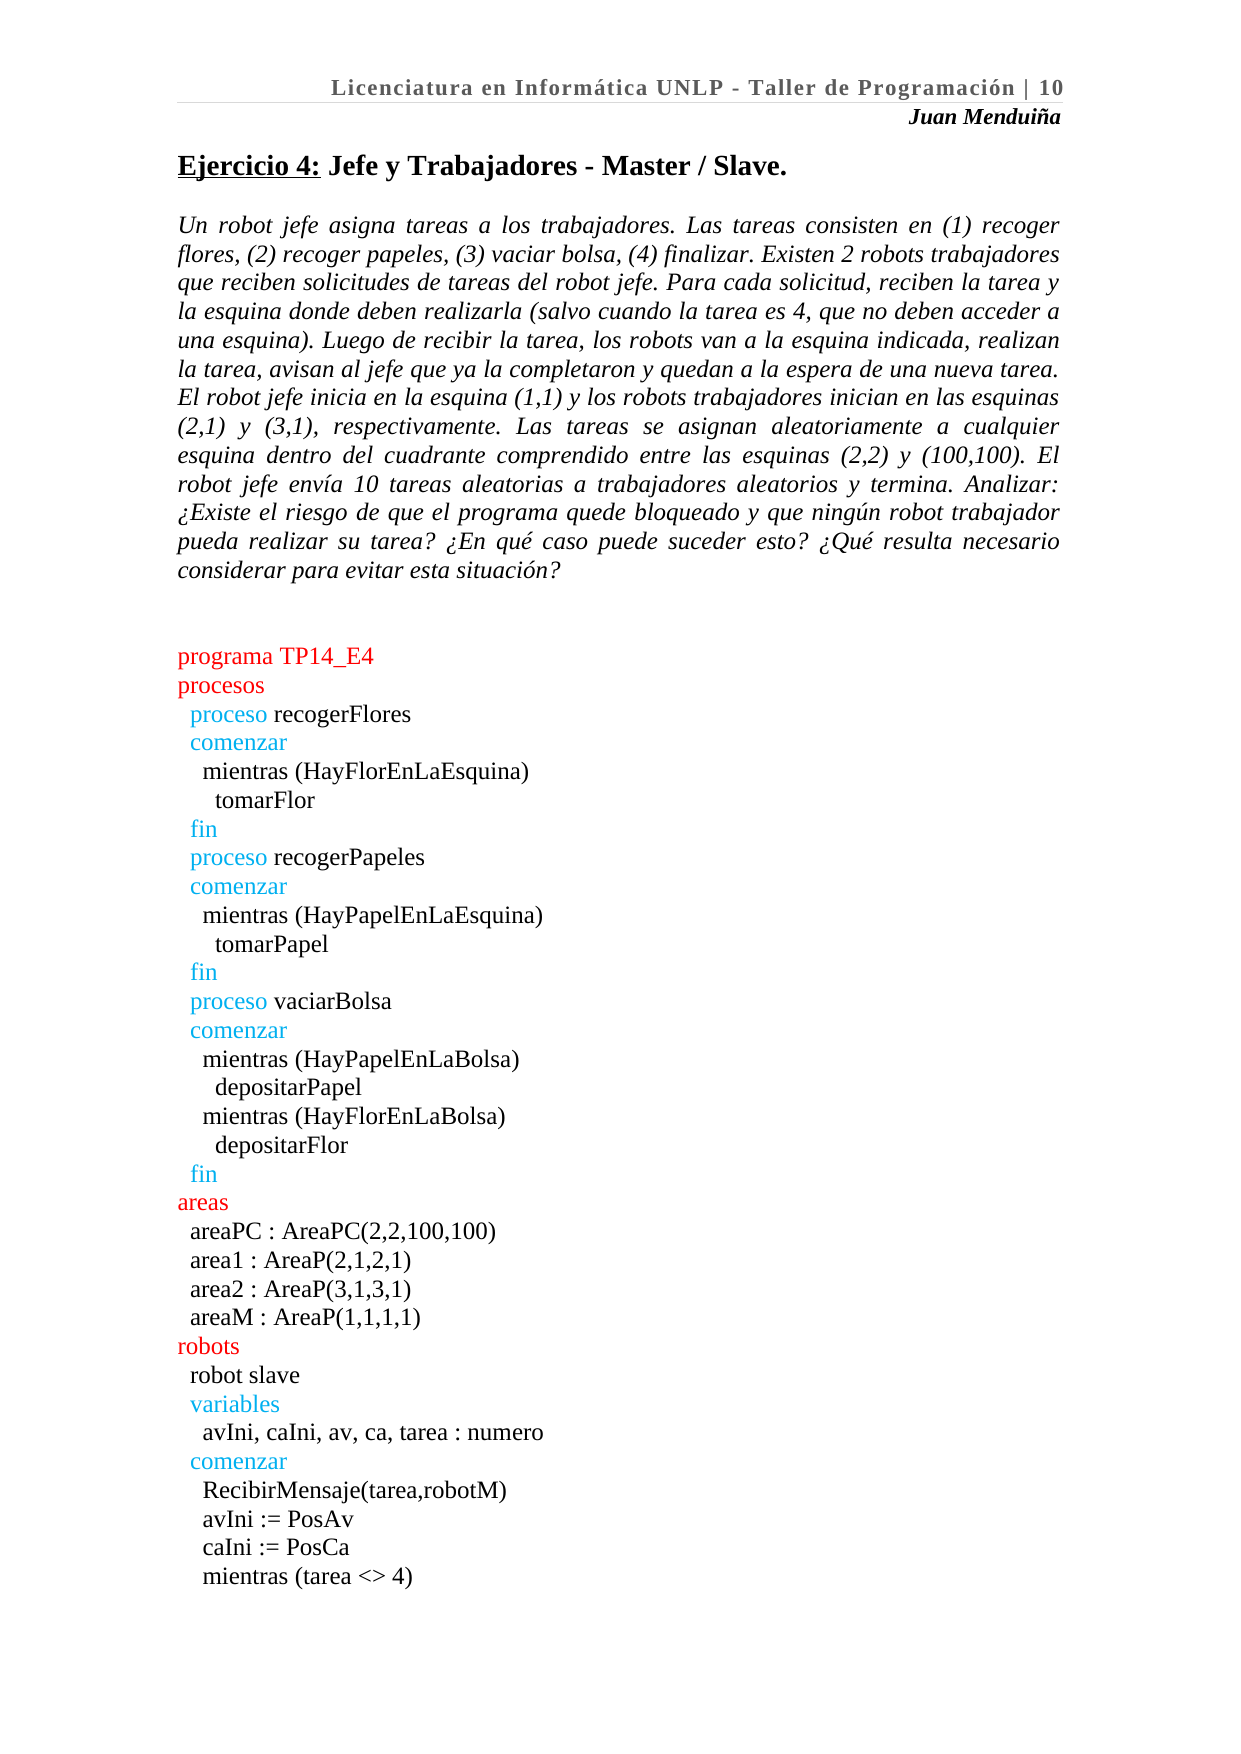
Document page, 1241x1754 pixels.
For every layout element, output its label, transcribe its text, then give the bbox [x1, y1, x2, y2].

text variables [177, 1389, 1063, 1417]
text caIni := PosCa [177, 1532, 1063, 1561]
text robots [177, 1331, 1063, 1360]
text comenzar [177, 1446, 1063, 1475]
text areaPC : AreaPC(2,2,100,100) [177, 1216, 1063, 1245]
text avIni, caIni, av, ca, tarea : numero [177, 1417, 1063, 1446]
text Ejercicio 4: Jefe y Trabajadores - Master / Slave. [177, 148, 1063, 181]
text mientras (tarea <> 4) [177, 1561, 1063, 1590]
text Un robot jefe asigna tareas a los trabajadores. Las tareas consisten en (1) recoger flores, (2) recoger papeles, (3) vaciar bolsa, (4) finalizar. Existen 2 robots trabajadores que reciben solicitudes de tareas del robot jefe. Para cada solicitud, reciben la tarea y la esquina donde deben realizarla (salvo cuando la tarea es 4, que no deben acceder a una esquina). Luego de recibir la tarea, los robots van a la esquina indicada, realizan la tarea, avisan al jefe que ya la completaron y quedan a la espera de una nueva tarea. El robot jefe inicia en la esquina (1,1) y los robots trabajadores inician en las esquinas (2,1) y (3,1), respectivamente. Las tareas se asignan aleatoriamente a cualquier esquina dentro del cuadrante comprendido entre las esquinas (2,2) y (100,100). El robot jefe envía 10 tareas aleatorias a trabajadores aleatorios y termina. Analizar: ¿Existe el riesgo de que el programa quede bloqueado y que ningún robot trabajador pueda realizar su tarea? ¿En qué caso puede suceder esto? ¿Qué resulta necesario considerar para evitar esta situación? [177, 210, 1063, 584]
text depositarPapel [177, 1072, 1063, 1101]
text programa TP14_E4 [177, 641, 1063, 670]
text mientras (HayFlorEnLaBolsa) [177, 1101, 1063, 1130]
text comenzar [177, 871, 1063, 900]
text tomarFlor [177, 785, 1063, 814]
text tomarPapel [177, 929, 1063, 957]
text proceso recogerPapeles [177, 842, 1063, 871]
text areaM : AreaP(1,1,1,1) [177, 1302, 1063, 1331]
text comenzar [177, 727, 1063, 756]
text area1 : AreaP(2,1,2,1) [177, 1245, 1063, 1274]
text fin [177, 1159, 1063, 1187]
text comenzar [177, 1015, 1063, 1044]
text robot slave [177, 1360, 1063, 1389]
text proceso vaciarBolsa [177, 986, 1063, 1015]
text mientras (HayPapelEnLaEsquina) [177, 900, 1063, 929]
text area2 : AreaP(3,1,3,1) [177, 1274, 1063, 1302]
text procesos [177, 670, 1063, 699]
text depositarFlor [177, 1130, 1063, 1159]
text fin [177, 957, 1063, 986]
text proceso recogerFlores [177, 699, 1063, 727]
text mientras (HayFlorEnLaEsquina) [177, 756, 1063, 785]
text mientras (HayPapelEnLaBolsa) [177, 1044, 1063, 1072]
text fin [177, 814, 1063, 842]
text RecibirMensaje(tarea,robotM) [177, 1475, 1063, 1504]
text areas [177, 1187, 1063, 1216]
text avIni := PosAv [177, 1504, 1063, 1532]
